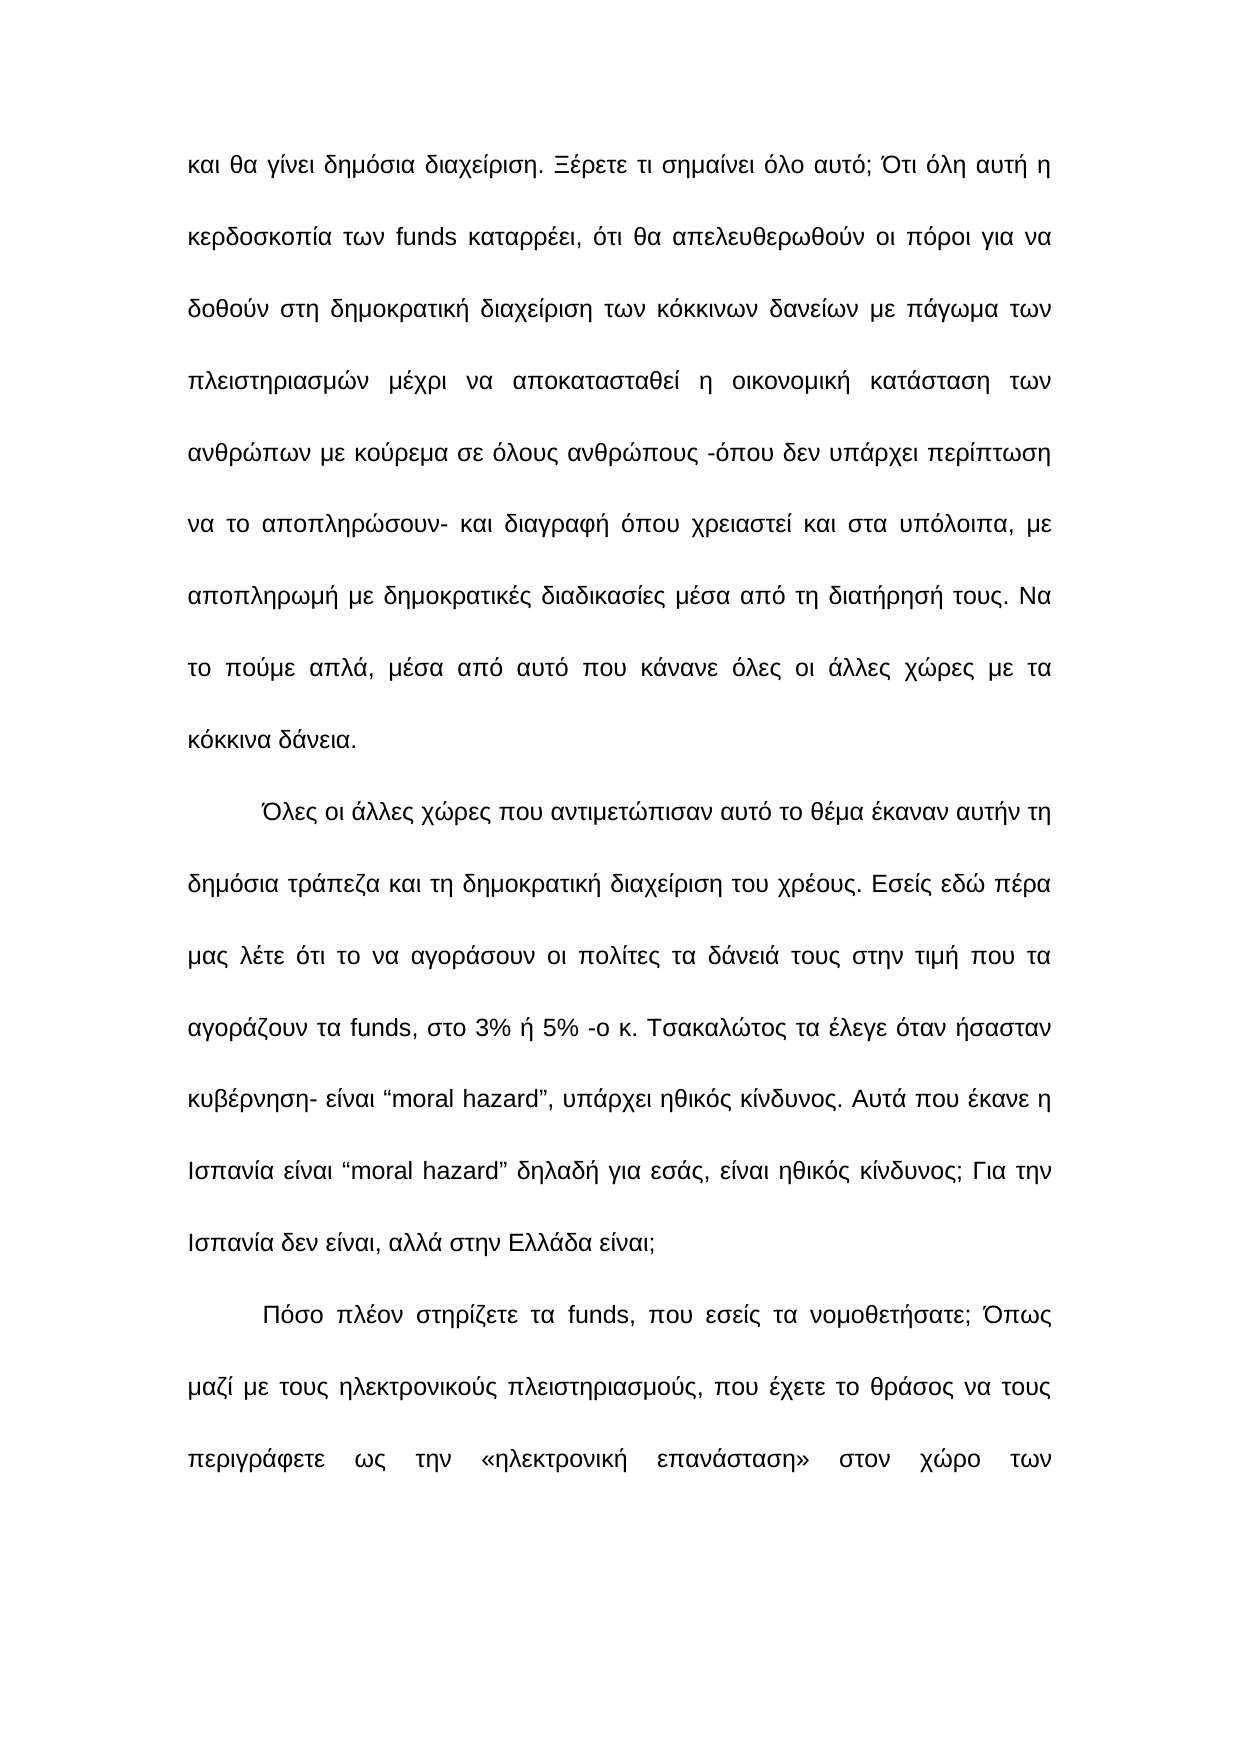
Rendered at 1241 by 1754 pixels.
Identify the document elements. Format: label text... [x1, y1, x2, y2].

text Όλες οι άλλες χώρες που αντιμετώπισαν αυτό το θέμα έκαναν αυτήν τη δημόσια τράπεζα και τη δημοκρατική διαχείριση του χρέους. Εσείς εδώ πέρα μας λέτε ότι το να αγοράσουν οι πολίτες τα δάνειά τους στην τιμή που τα αγοράζουν τα funds, στο 3% ή 5% -ο κ. Τσακαλώτος τα έλεγε όταν ήσασταν κυβέρνηση- είναι “moral hazard”, υπάρχει ηθικός κίνδυνος. Αυτά που έκανε η Ισπανία είναι “moral hazard” δηλαδή για εσάς, είναι ηθικός κίνδυνος; Για την Ισπανία δεν είναι, αλλά στην Ελλάδα είναι; [187, 797, 1053, 1257]
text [187, 150, 1053, 754]
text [187, 1300, 1053, 1472]
